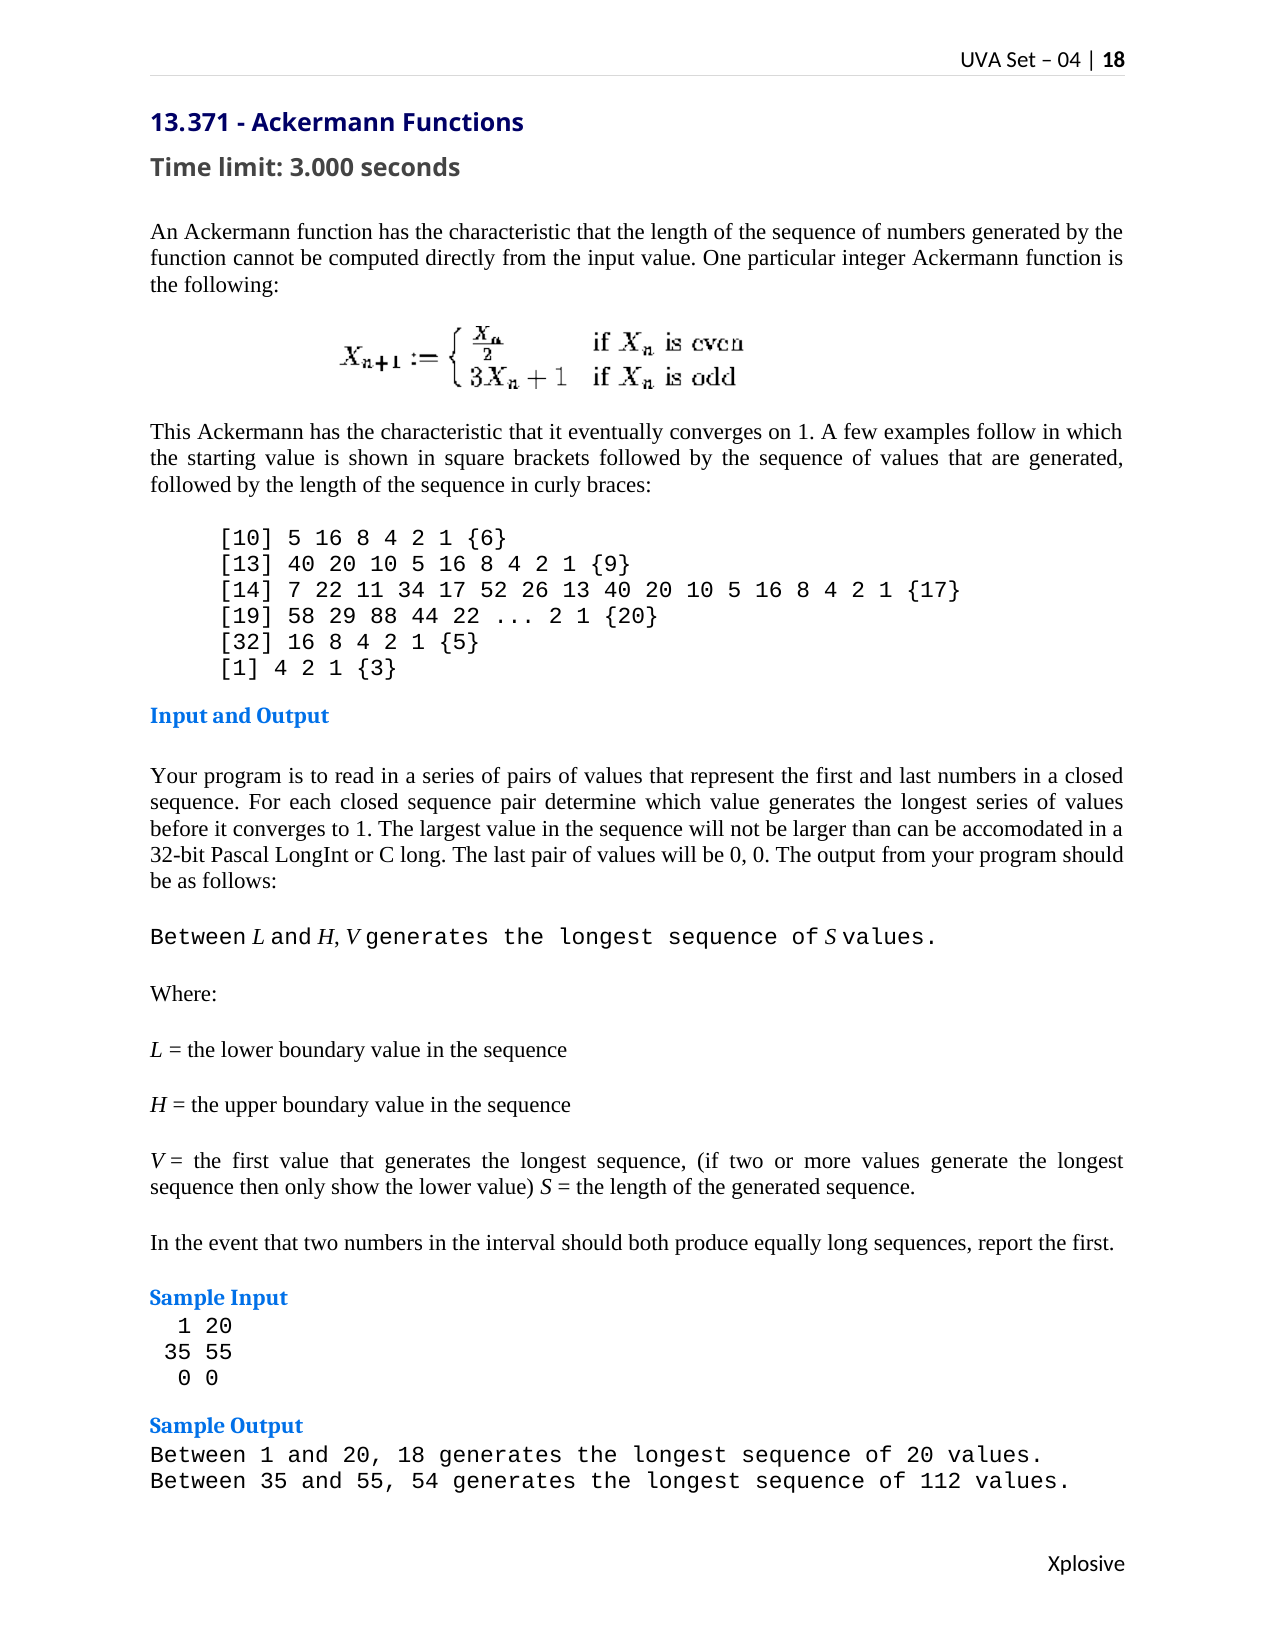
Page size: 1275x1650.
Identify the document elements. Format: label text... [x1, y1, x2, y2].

subtitle 371 - Ackermann Functions [150, 104, 1125, 138]
text Between L and H, V generates the longest sequence of S values. [150, 923, 1125, 951]
text [32] 16 8 4 2 1 {5} [150, 630, 1125, 656]
text 0 0 [150, 1366, 1125, 1392]
subtitle Sample Input [150, 1284, 1125, 1311]
text 35 55 [150, 1341, 1125, 1366]
text Between 1 and 20, 18 generates the longest sequence of 20 values. [150, 1443, 1125, 1469]
picture [150, 326, 744, 389]
text [13] 40 20 10 5 16 8 4 2 1 {9} [150, 552, 1125, 578]
subtitle Time limit: 3.000 seconds [150, 149, 1125, 184]
text Between 35 and 55, 54 generates the longest sequence of 112 values. [150, 1469, 1125, 1495]
text [14] 7 22 11 34 17 52 26 13 40 20 10 5 16 8 4 2 1 {17} [150, 578, 1125, 604]
text L = the lower boundary value in the sequence [150, 1036, 1125, 1062]
text [10] 5 16 8 4 2 1 {6} [150, 526, 1125, 552]
text Where: [150, 980, 1125, 1007]
text H = the upper boundary value in the sequence [150, 1091, 1125, 1118]
text Your program is to read in a series of pairs of values that represent the first and last numbers in a closed sequence. For each closed sequence pair determine which value generates the longest series of values before it converges to 1. The largest value in the sequence will not be larger than can be accomodated in a 32-bit Pascal LongInt or C long. The last pair of values will be 0, 0. The output from your program should be as follows: [150, 762, 1125, 894]
text An Ackermann function has the characteristic that the length of the sequence of numbers generated by the function cannot be computed directly from the input value. One particular integer Ackermann function is the following: [150, 218, 1125, 297]
text [1] 4 2 1 {3} [150, 656, 1125, 682]
text [19] 58 29 88 44 22 ... 2 1 {20} [150, 604, 1125, 630]
text V = the first value that generates the longest sequence, (if two or more values generate the longest sequence then only show the lower value) S = the length of the generated sequence. [150, 1147, 1125, 1200]
text In the event that two numbers in the interval should both produce equally long sequences, report the first. [150, 1229, 1125, 1255]
subtitle Input and Output [150, 703, 1125, 729]
text 1 20 [150, 1314, 1125, 1341]
text This Ackermann has the characteristic that it eventually converges on 1. A few examples follow in which the starting value is shown in square brackets followed by the sequence of values that are generated, followed by the length of the sequence in curly braces: [150, 418, 1125, 497]
subtitle Sample Output [150, 1413, 1125, 1439]
